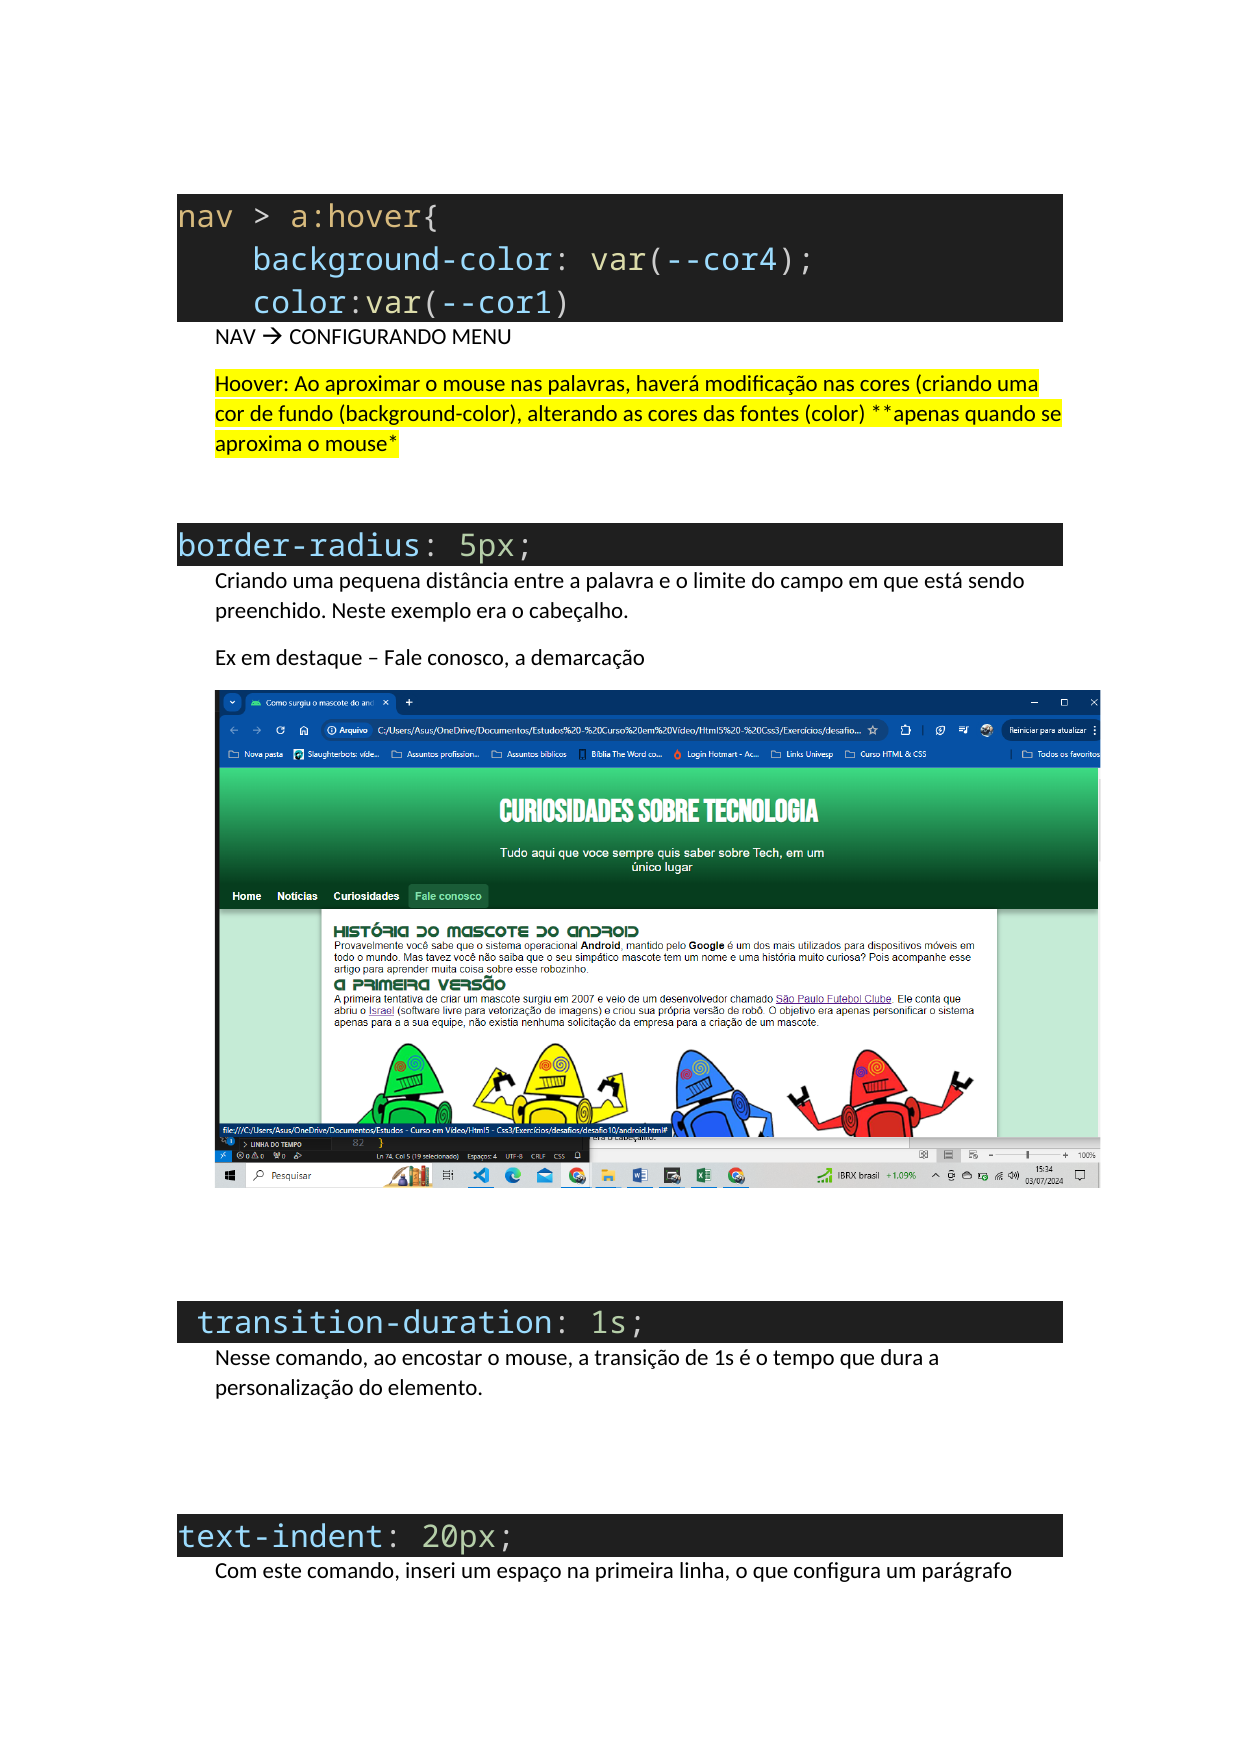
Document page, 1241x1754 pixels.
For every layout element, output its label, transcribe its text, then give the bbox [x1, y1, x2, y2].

text transition-duration: 1s; [177, 1301, 1063, 1343]
text text-indent: 20px; [177, 1514, 1063, 1557]
text NAV CONFIGURANDO MENU [215, 322, 1063, 350]
text Ex em destaque – Fale conosco, a demarcação [215, 643, 1063, 671]
text nav > a:hover{ [177, 194, 1063, 237]
text Com este comando, inseri um espaço na primeira linha, o que configura um parágrafo [215, 1557, 1063, 1584]
text Hoover: Ao aproximar o mouse nas palavras, haverá modificação nas cores (criando uma cor de fundo (background-color), alterando as cores das fontes (color) **apenas quando se aproxima o mouse* [215, 369, 1063, 458]
picture [214, 690, 1101, 1188]
text background-color: var(--cor4); [177, 237, 1063, 280]
text color:var(--cor1) [177, 280, 1063, 322]
text Criando uma pequena distância entre a palavra e o limite do campo em que está sendo preenchido. Neste exemplo era o cabeçalho. [215, 566, 1063, 624]
text border-radius: 5px; [177, 523, 1063, 566]
text Nesse comando, ao encostar o mouse, a transição de 1s é o tempo que dura a personalização do elemento. [215, 1343, 1063, 1401]
